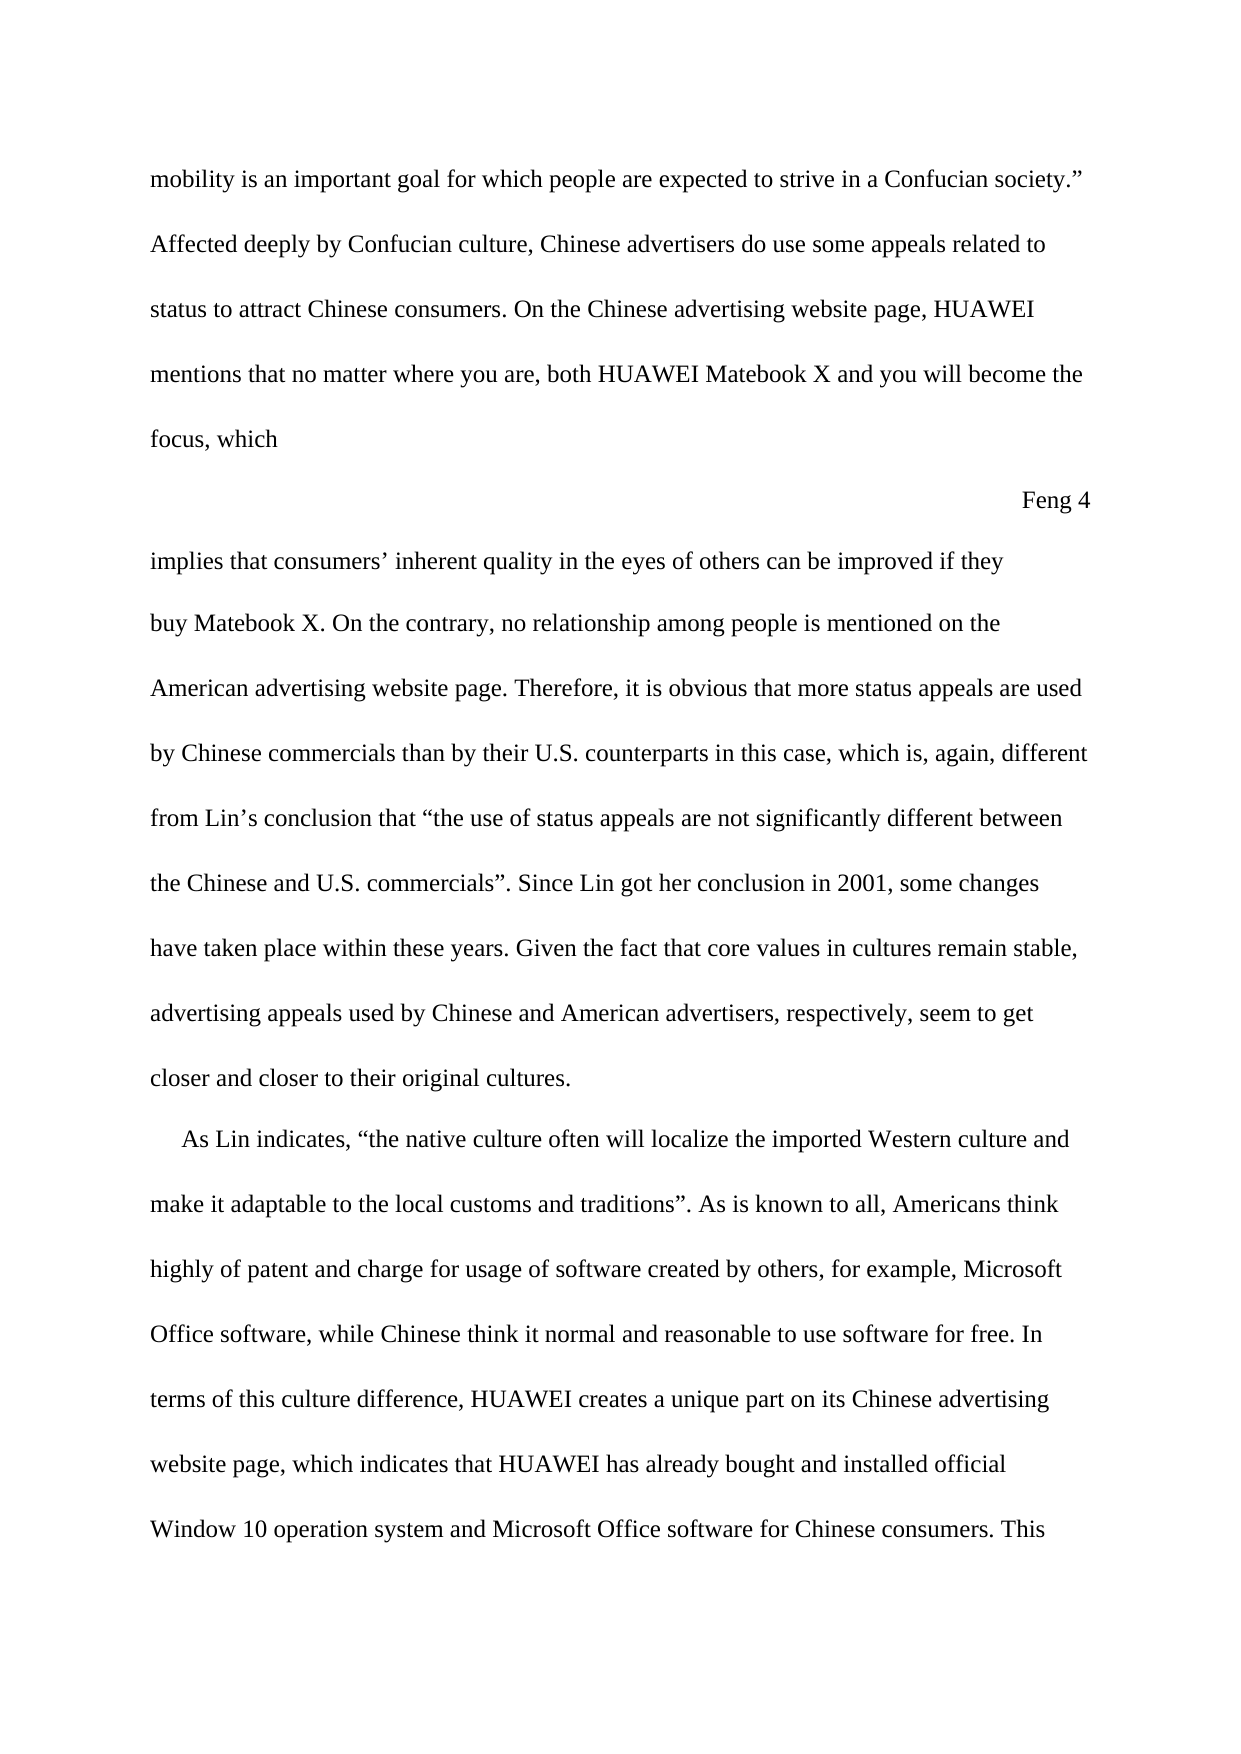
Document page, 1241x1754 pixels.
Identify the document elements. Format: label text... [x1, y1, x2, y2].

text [150, 1122, 1090, 1544]
text buy Matebook X. On the contrary, no relationship among people is mentioned on the American advertising website page. Therefore, it is obvious that more status appeals are used by Chinese commercials than by their U.S. counterparts in this case, which is, again, different from Lin’s conclusion that “the use of status appeals are not significantly different between the Chinese and U.S. commercials”. Since Lin got her conclusion in 2001, some changes have taken place within these years. Given the fact that core values in cultures remain stable, advertising appeals used by Chinese and American advertisers, respectively, seem to get closer and closer to their original cultures. [150, 606, 1090, 1093]
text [150, 162, 1090, 454]
text Feng 4 [150, 483, 1090, 516]
text implies that consumers’ inherent quality in the eyes of others can be improved if they [150, 544, 1090, 577]
